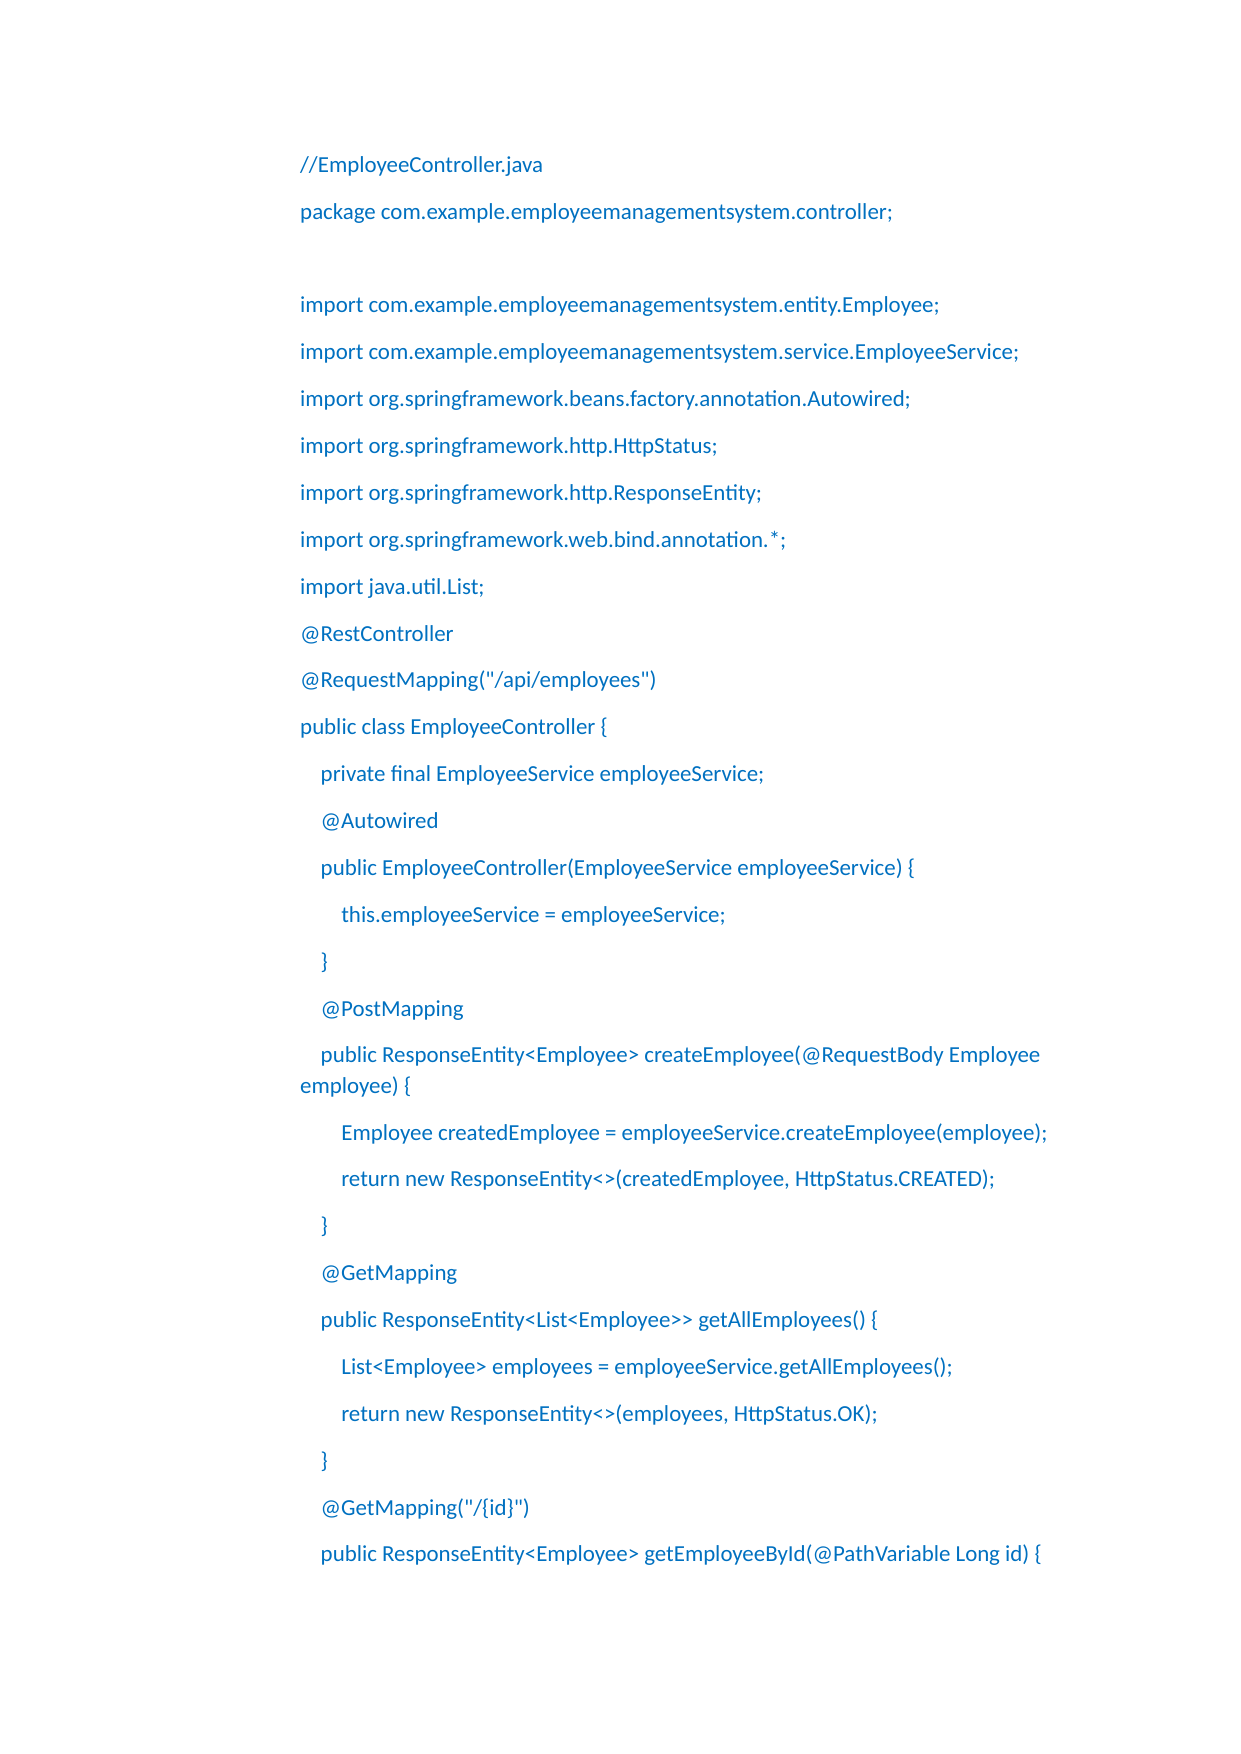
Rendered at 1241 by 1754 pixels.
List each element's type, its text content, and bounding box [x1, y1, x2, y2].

text //EmployeeController.java [300, 150, 1090, 178]
text @Autowired [300, 806, 1090, 834]
text package com.example.employeemanagementsystem.controller; [300, 197, 1090, 225]
text private final EmployeeService employeeService; [300, 759, 1090, 787]
text List<Employee> employees = employeeService.getAllEmployees(); [300, 1352, 1090, 1380]
text import org.springframework.http.ResponseEntity; [300, 478, 1090, 506]
text @RestController [300, 619, 1090, 647]
text return new ResponseEntity<>(employees, HttpStatus.OK); [300, 1399, 1090, 1427]
text return new ResponseEntity<>(createdEmployee, HttpStatus.CREATED); [300, 1164, 1090, 1193]
text } [300, 947, 1090, 975]
text import com.example.employeemanagementsystem.service.EmployeeService; [300, 337, 1090, 366]
text import org.springframework.beans.factory.annotation.Autowired; [300, 384, 1090, 412]
text public ResponseEntity<Employee> createEmployee(@RequestBody Employee employee) { [300, 1041, 1090, 1099]
text } [300, 1446, 1090, 1474]
text public ResponseEntity<List<Employee>> getAllEmployees() { [300, 1305, 1090, 1333]
text import org.springframework.web.bind.annotation.*; [300, 525, 1090, 553]
text @GetMapping("/{id}") [300, 1493, 1090, 1521]
text public class EmployeeController { [300, 712, 1090, 741]
text import java.util.List; [300, 572, 1090, 600]
text public EmployeeController(EmployeeService employeeService) { [300, 853, 1090, 881]
text Employee createdEmployee = employeeService.createEmployee(employee); [300, 1118, 1090, 1146]
text @RequestMapping("/api/employees") [300, 666, 1090, 694]
text @GetMapping [300, 1258, 1090, 1286]
text import com.example.employeemanagementsystem.entity.Employee; [300, 291, 1090, 319]
text } [300, 1211, 1090, 1239]
text import org.springframework.http.HttpStatus; [300, 431, 1090, 459]
text this.employeeService = employeeService; [300, 900, 1090, 928]
text public ResponseEntity<Employee> getEmployeeById(@PathVariable Long id) { [300, 1539, 1090, 1568]
text @PostMapping [300, 994, 1090, 1022]
